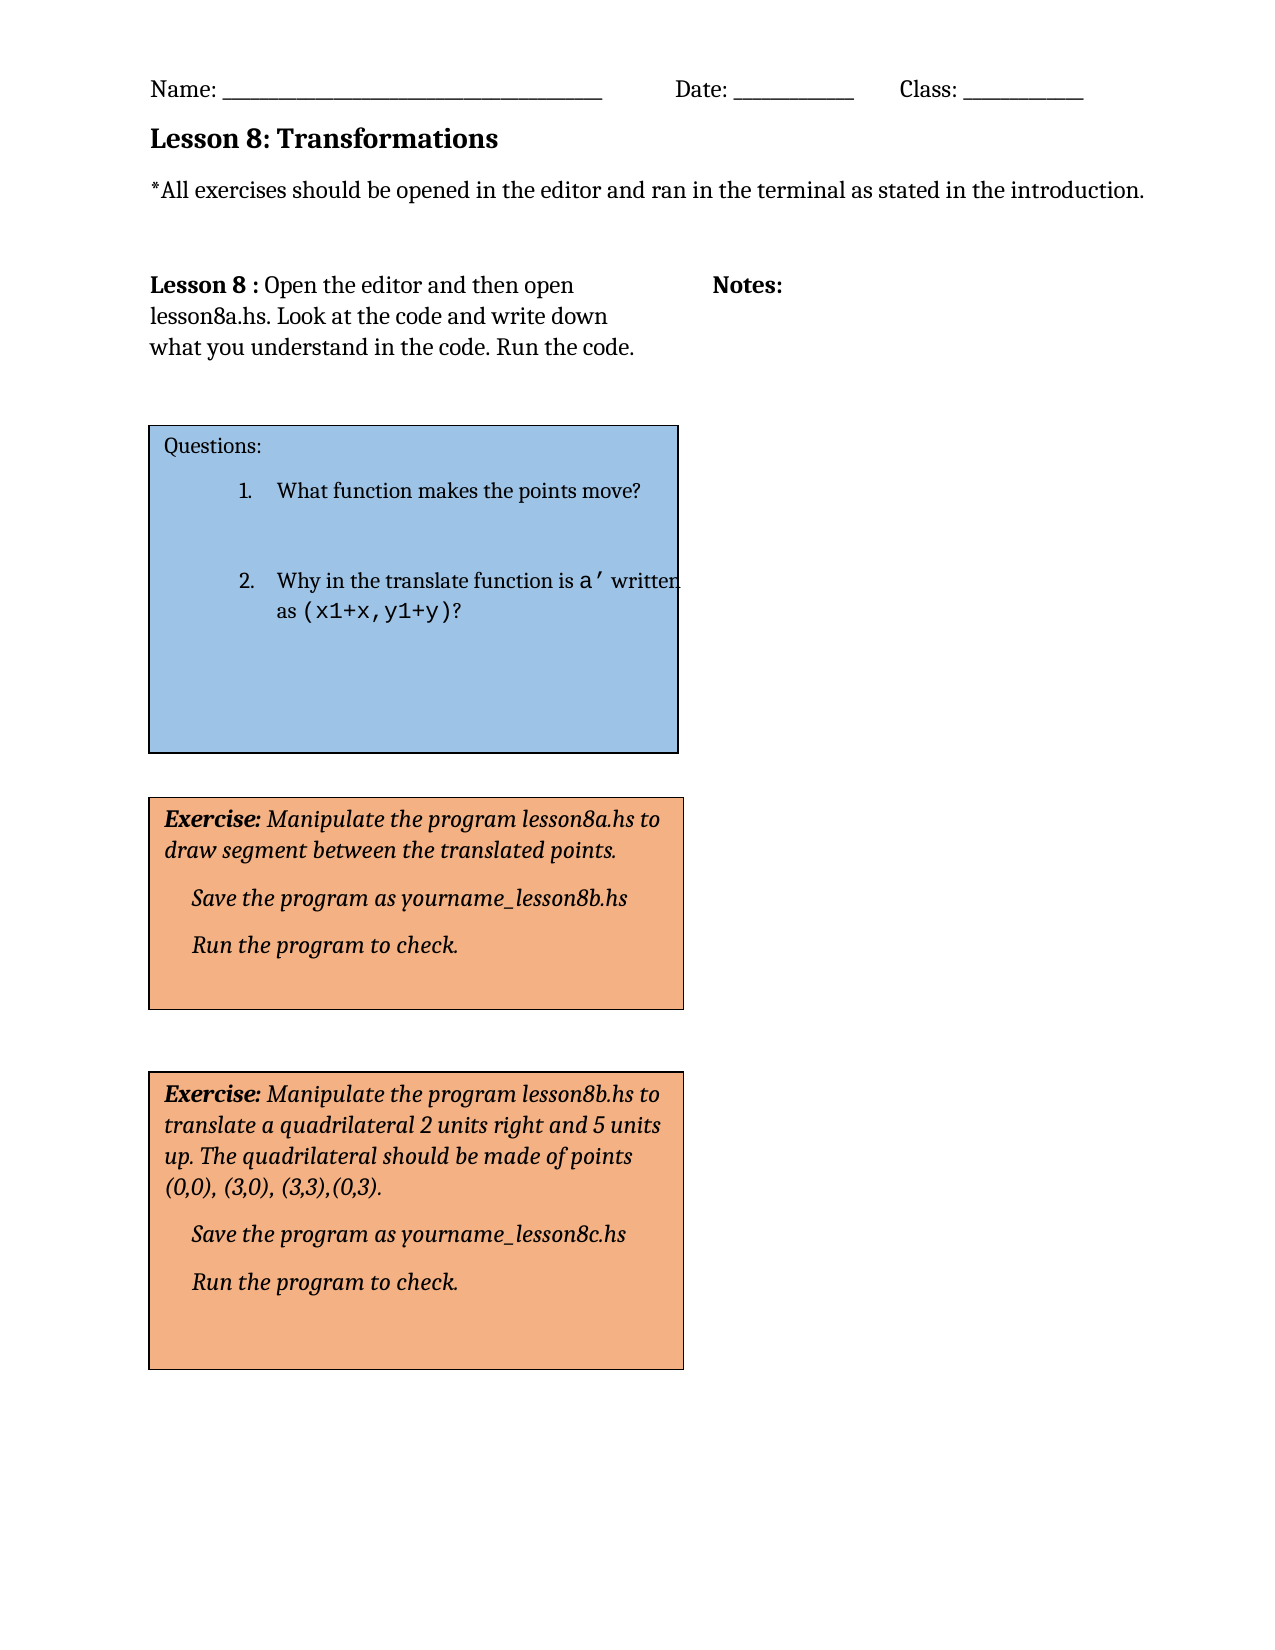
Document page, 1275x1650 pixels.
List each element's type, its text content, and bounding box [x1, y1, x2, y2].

text Lesson 8 : Open the editor and then open lesson8a.hs. Look at the code and write down what you understand in the code. Run the code. [150, 271, 637, 362]
text Notes: [712, 271, 1200, 300]
text Name: _________________________________________ Date: _____________ Class: _____________ [150, 75, 1200, 104]
text Lesson 8: Transformations [150, 123, 1200, 156]
text *All exercises should be opened in the editor and ran in the terminal as stated in the introduction. [150, 176, 1200, 204]
